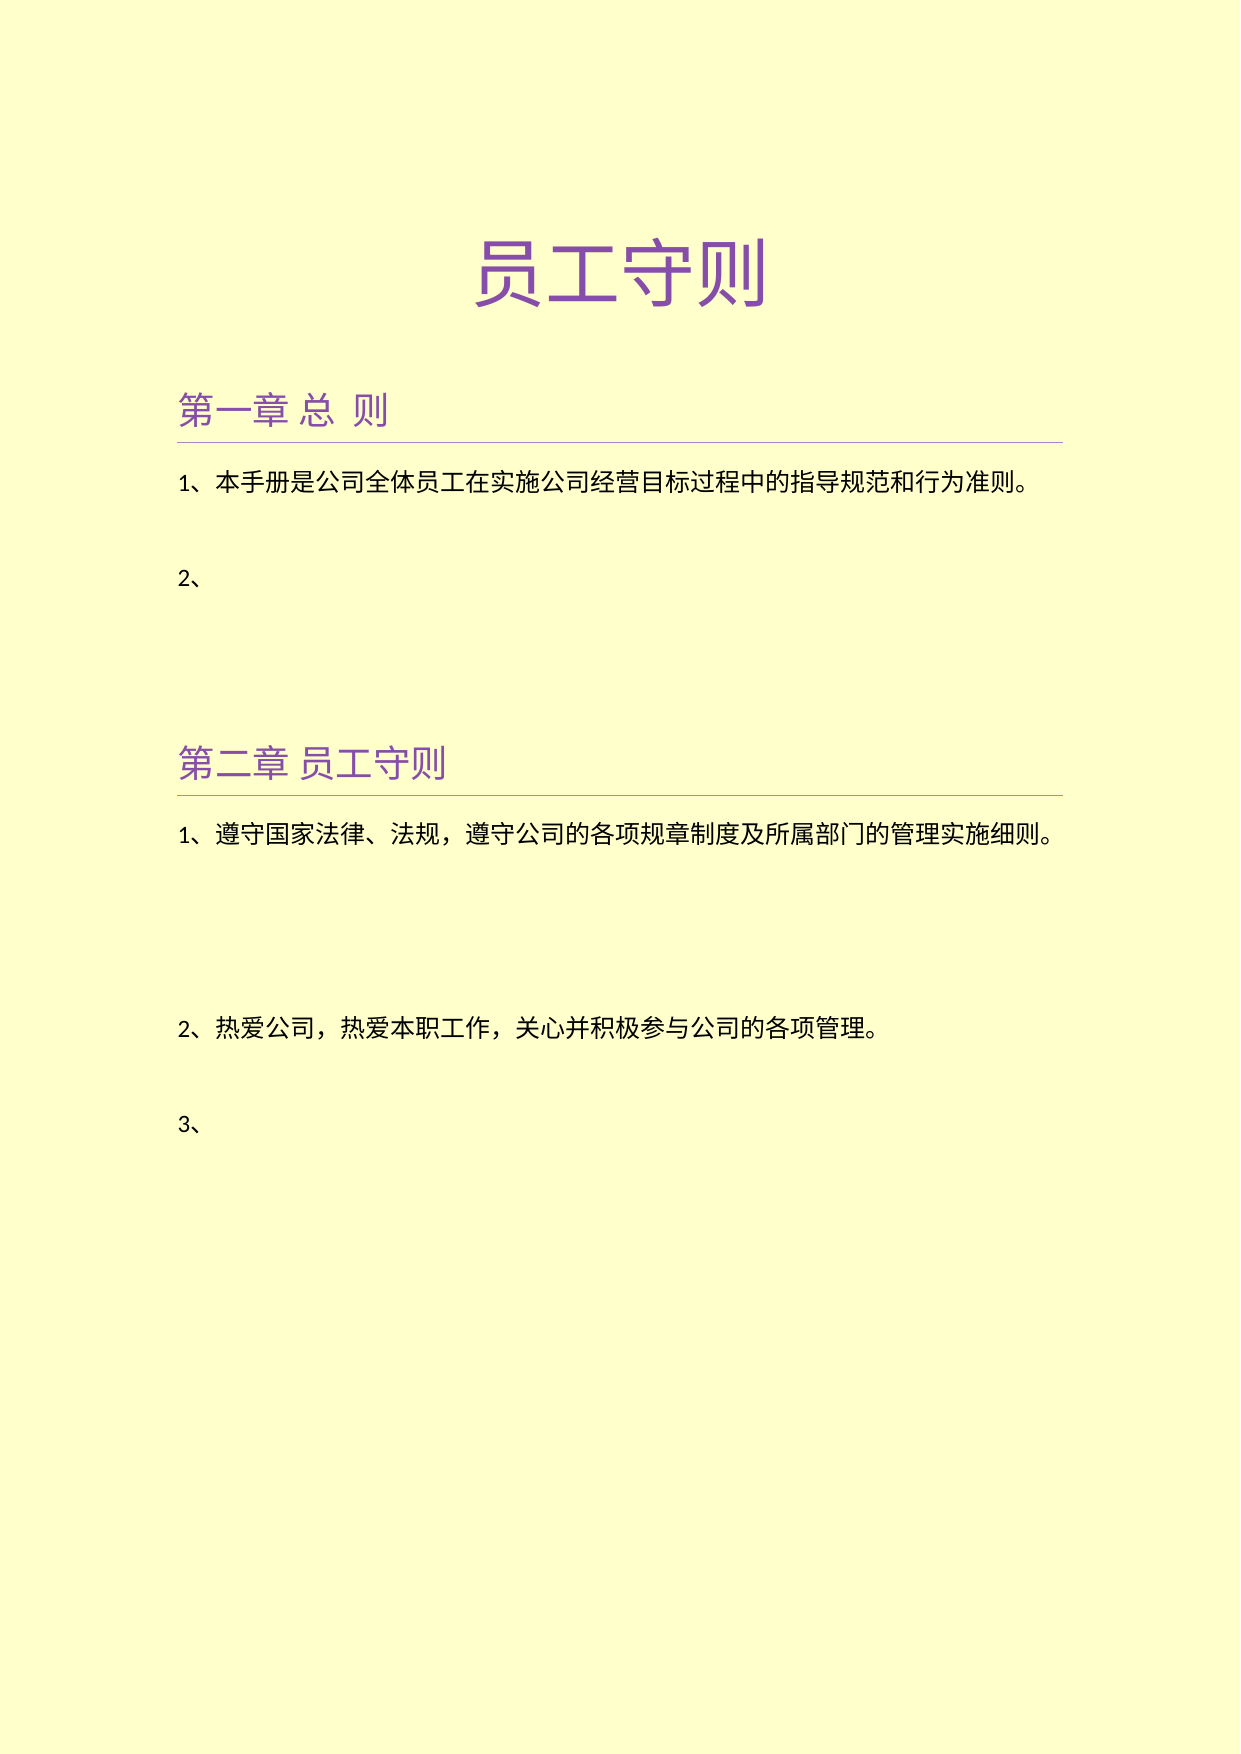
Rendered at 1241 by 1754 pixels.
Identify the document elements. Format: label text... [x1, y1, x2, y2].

text 1、遵守国家法律、法规，遵守公司的各项规章制度及所属部门的管理实施细则。 [177, 801, 1063, 963]
text 1、本手册是公司全体员工在实施公司经营目标过程中的指导规范和行为准则。 [177, 448, 1063, 513]
subtitle 第一章 总 则 [177, 375, 1063, 442]
text 2、热爱公司，热爱本职工作，关心并积极参与公司的各项管理。 [177, 994, 1063, 1059]
subtitle 员工守则 [177, 204, 1063, 334]
text 2、 [177, 543, 1063, 608]
subtitle 第二章 员工守则 [177, 728, 1063, 795]
text 3、 [177, 1089, 1063, 1154]
